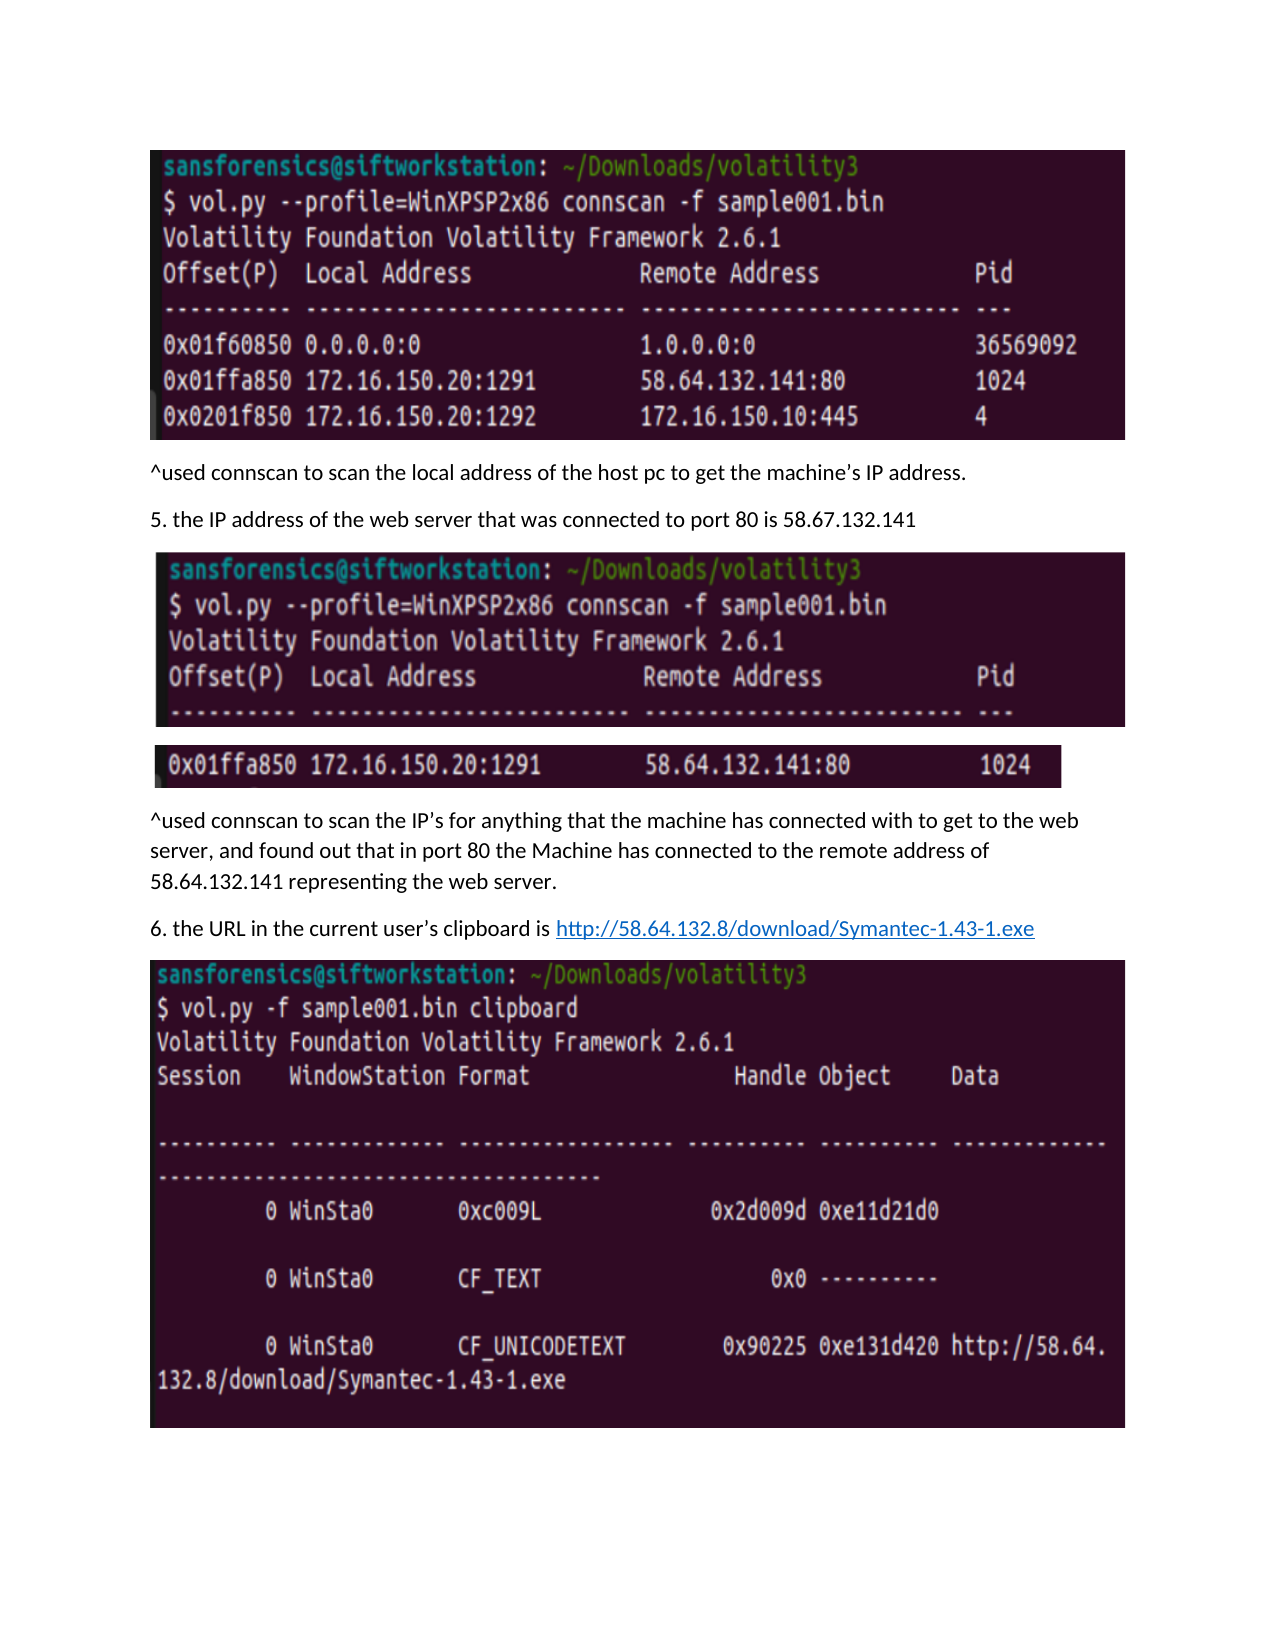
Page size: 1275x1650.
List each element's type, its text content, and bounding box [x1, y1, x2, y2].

picture [150, 960, 1125, 1428]
text 5. the IP address of the web server that was connected to port 80 is 58.67.132.141 [150, 505, 1125, 533]
text ^used connscan to scan the local address of the host pc to get the machine’s IP address. [150, 458, 1125, 486]
text 6. the URL in the current user’s clipboard is http://58.64.132.8/download/Symantec-1.43-1.exe [150, 914, 1125, 942]
picture [150, 745, 1062, 788]
picture [150, 150, 1125, 440]
text ^used connscan to scan the IP’s for anything that the machine has connected with to get to the web server, and found out that in port 80 the Machine has connected to the remote address of 58.64.132.141 representing the web server. [150, 806, 1125, 895]
picture [150, 552, 1125, 727]
